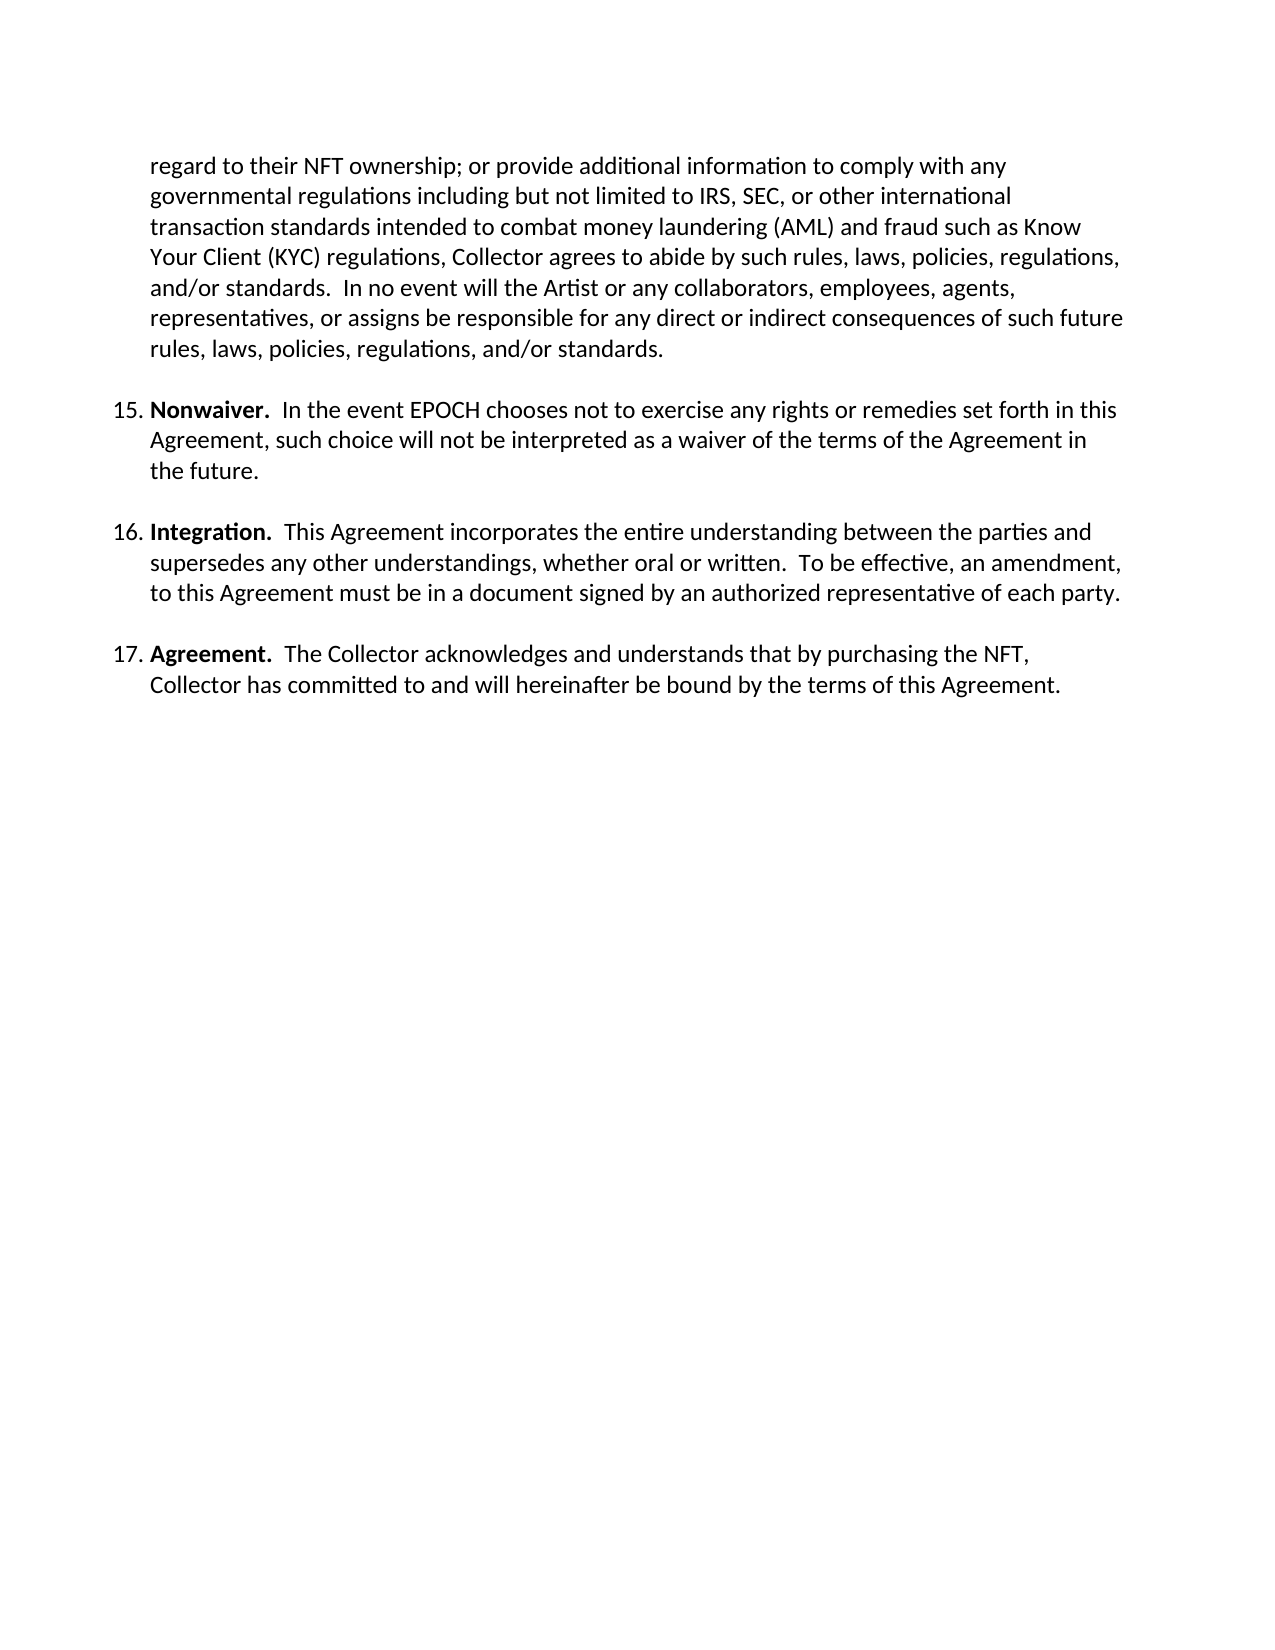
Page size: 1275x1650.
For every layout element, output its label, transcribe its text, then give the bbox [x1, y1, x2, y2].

list Nonwaiver. In the event EPOCH chooses not to exercise any rights or remedies set forth in this Agreement, such choice will not be interpreted as a waiver of the terms of the Agreement in the future. [112, 394, 1125, 486]
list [112, 150, 1125, 364]
list Agreement. The Collector acknowledges and understands that by purchasing the NFT, Collector has committed to and will hereinafter be bound by the terms of this Agreement. [112, 638, 1125, 699]
list Integration. This Agreement incorporates the entire understanding between the parties and supersedes any other understandings, whether oral or written. To be effective, an amendment, to this Agreement must be in a document signed by an authorized representative of each party. [112, 516, 1125, 608]
